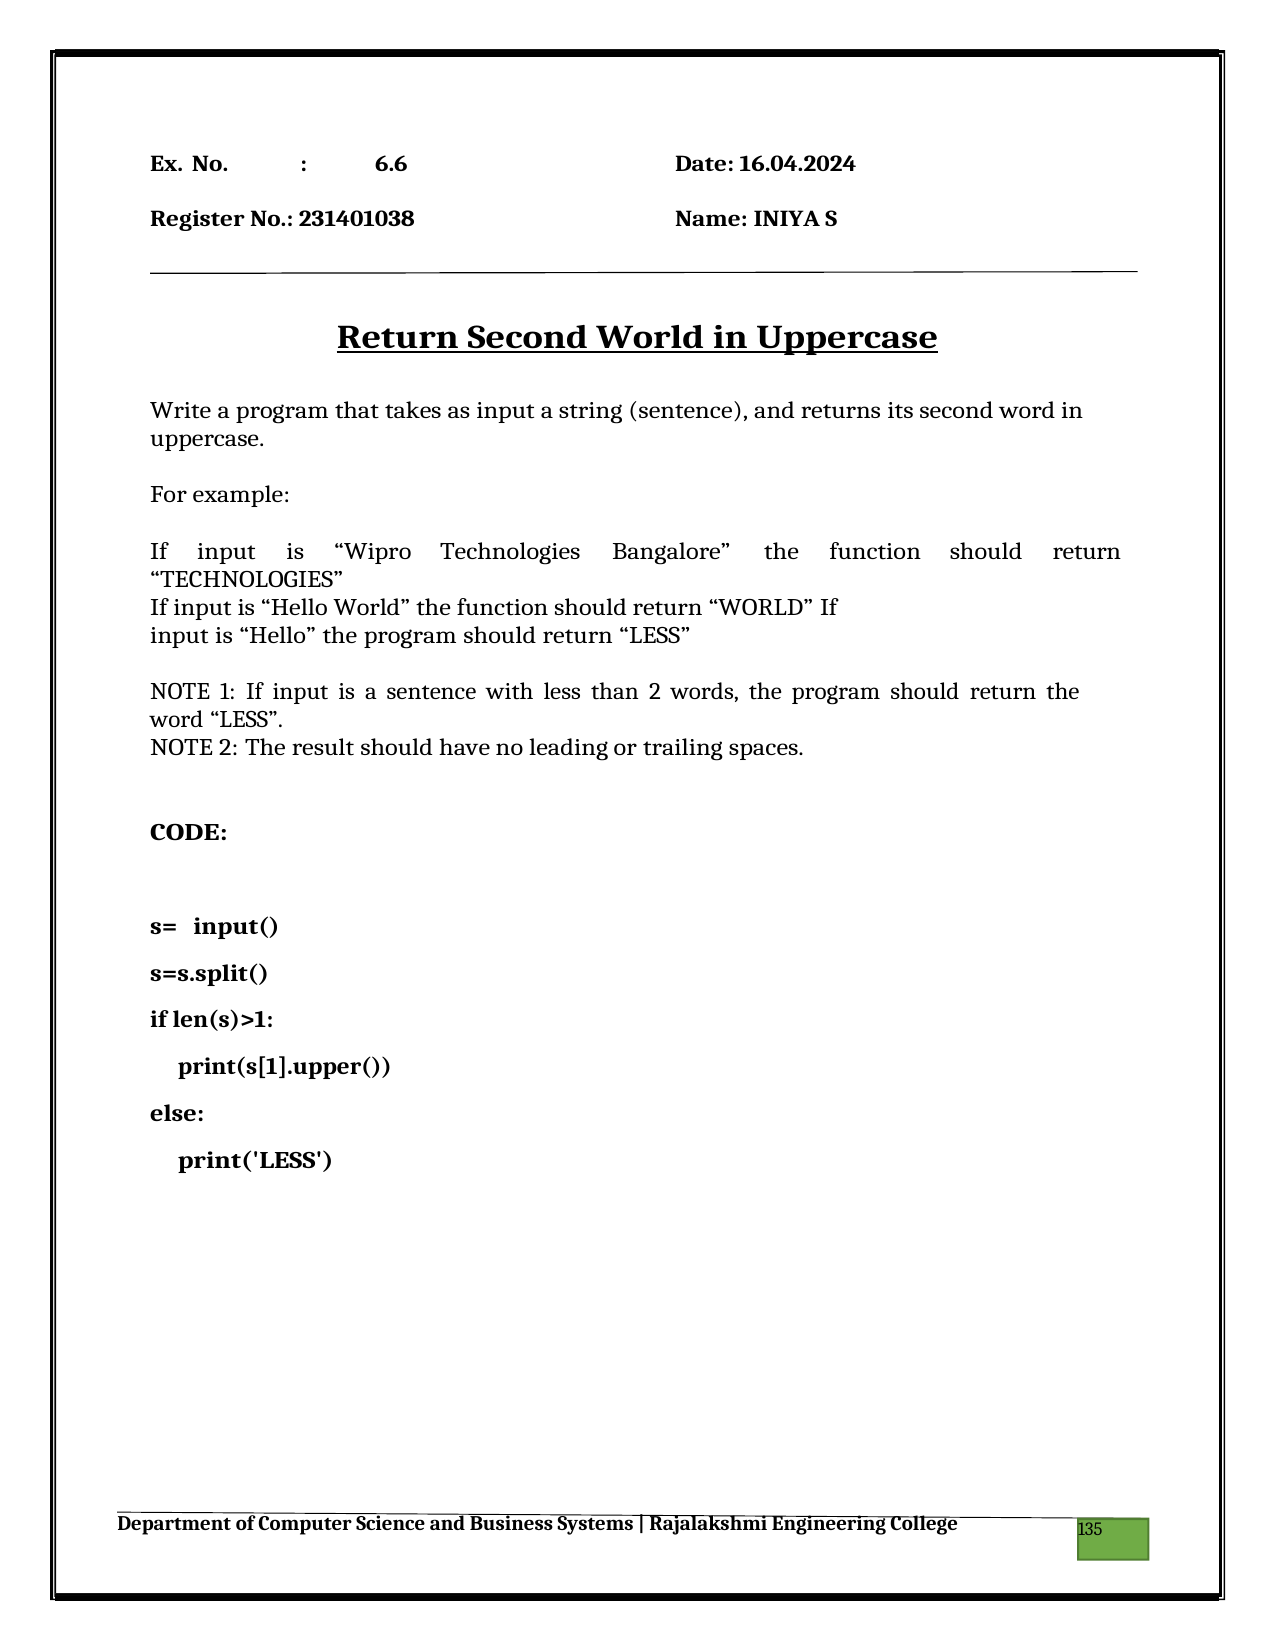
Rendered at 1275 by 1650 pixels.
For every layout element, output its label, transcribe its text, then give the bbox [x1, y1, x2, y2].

picture [56, 51, 1218, 56]
text print(s[1].upper()) else: [150, 1053, 449, 1128]
text Write a program that takes as input a string (sentence), and returns its second word in uppercase. [150, 397, 1125, 452]
text s= input() s=s.split() if len(s)>1: [150, 913, 279, 1034]
text CODE: [150, 819, 1135, 846]
subtitle Return Second World in Uppercase [329, 318, 945, 357]
text NOTE 2: The result should have no leading or trailing spaces. [150, 734, 1135, 762]
text print('LESS') [178, 1147, 1135, 1174]
text If input is “Hello World” the function should return “WORLD” If input is “Hello” the program should return “LESS” [150, 594, 838, 649]
picture [56, 1595, 1218, 1600]
text If input is “Wipro Technologies Bangalore” the function should return “TECHNOLOGIES” [150, 538, 1124, 593]
text For example: [150, 481, 1135, 509]
text NOTE 1: If input is a sentence with less than 2 words, the program should return the word “LESS”. [150, 678, 1135, 733]
text Register No.: 231401038 Name: INIYA S [150, 206, 1135, 232]
text Ex. No. : 6.6 Date: 16.04.2024 [150, 150, 1135, 177]
